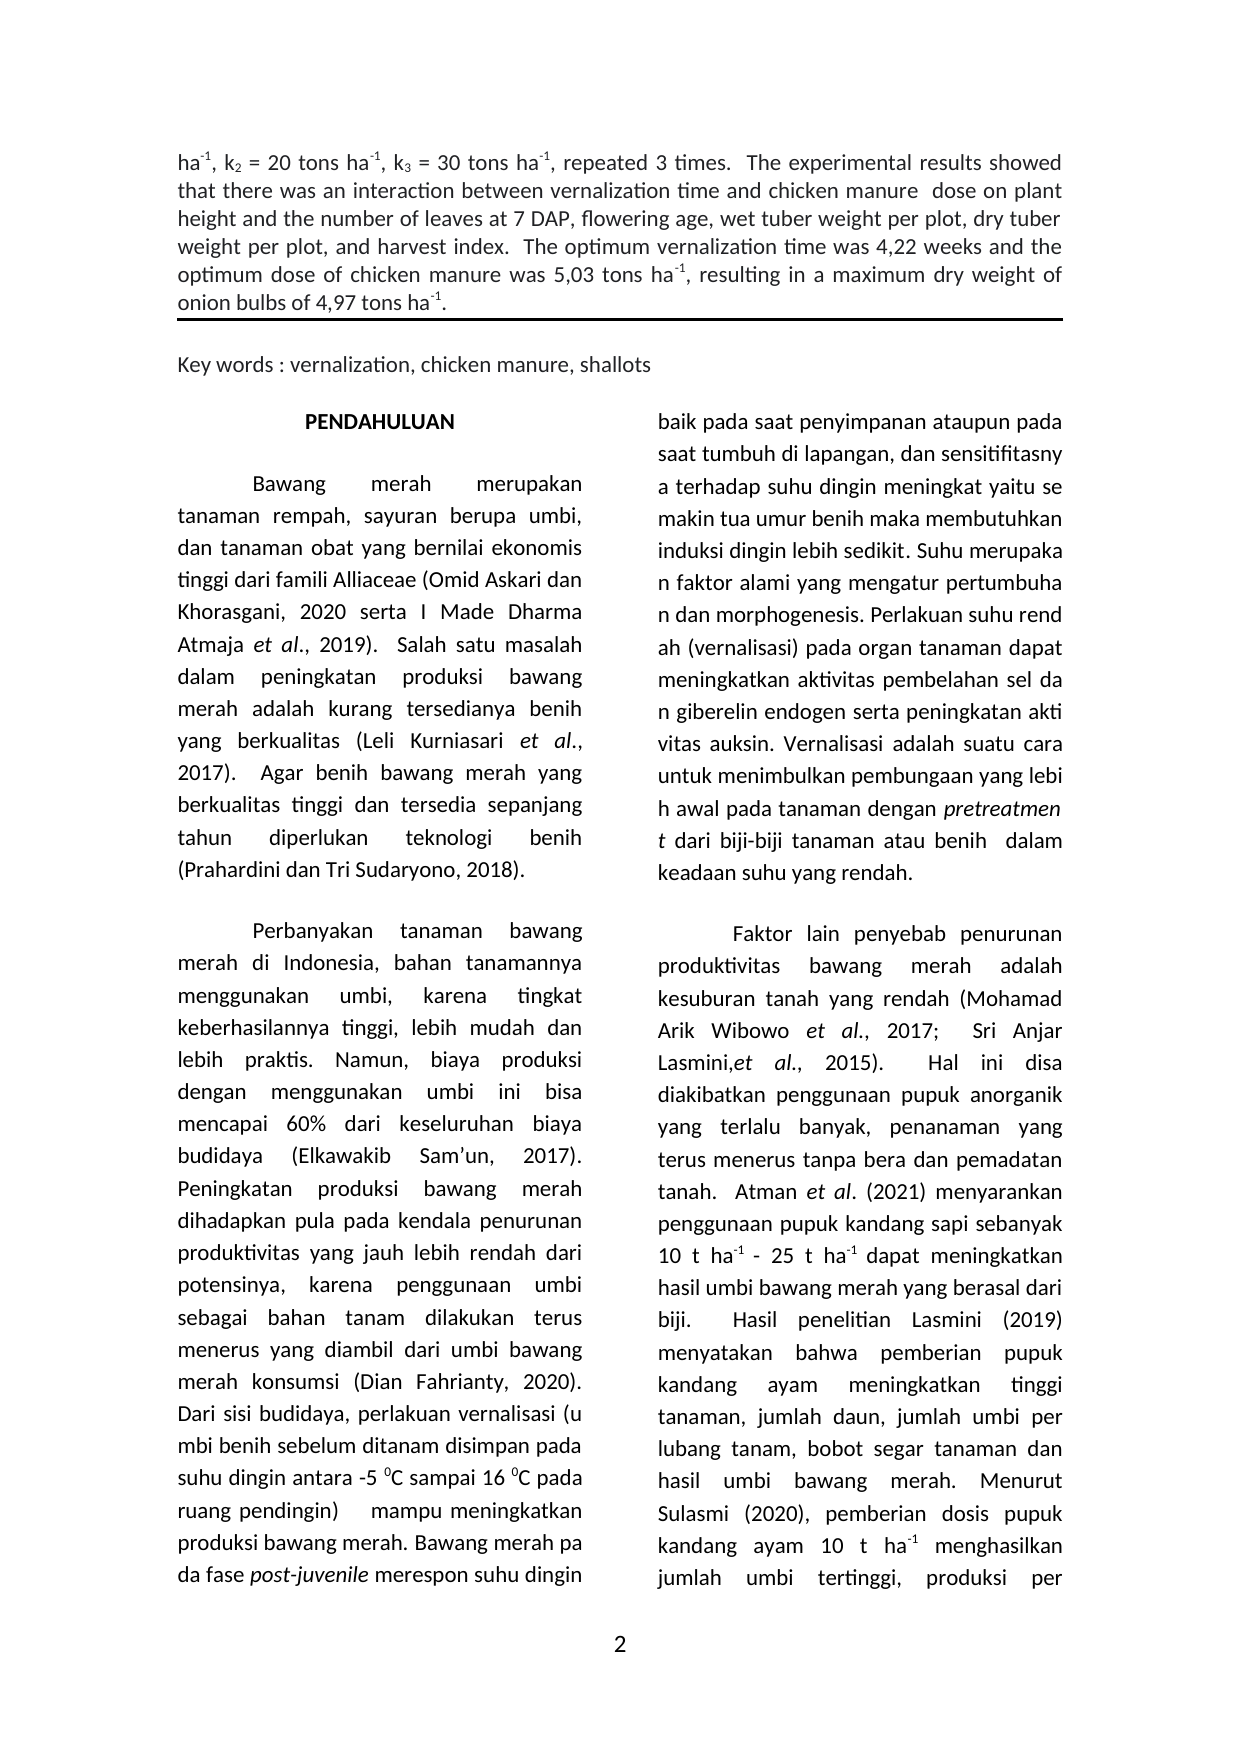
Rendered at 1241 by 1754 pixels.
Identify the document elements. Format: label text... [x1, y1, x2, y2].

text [177, 148, 1063, 318]
text Perbanyakan tanaman bawang merah di Indonesia, bahan tanamannya menggunakan umbi, karena tingkat keberhasilannya tinggi, lebih mudah dan lebih praktis. Namun, biaya produksi dengan menggunakan umbi ini bisa mencapai 60% dari keseluruhan biaya budidaya (Elkawakib Sam’un, 2017). Peningkatan produksi bawang merah dihadapkan pula pada kendala penurunan produktivitas yang jauh lebih rendah dari potensinya, karena penggunaan umbi sebagai bahan tanam dilakukan terus menerus yang diambil dari umbi bawang merah konsumsi (Dian Fahrianty, 2020). Dari sisi budidaya, perlakuan vernalisasi (umbi benih sebelum ditanam disimpan pada suhu dingin antara -5 0C sampai 16 0C pada ruang pendingin) mampu meningkatkan produksi bawang merah. Bawang merah pada fase post-juvenile merespon suhu dingin baik pada saat penyimpanan ataupun pada saat tumbuh di lapangan, dan sensitifitasnya terhadap suhu dingin meningkat yaitu semakin tua umur benih maka membutuhkan induksi dingin lebih sedikit. Suhu merupakan faktor alami yang mengatur pertumbuhan dan morphogenesis. Perlakuan suhu rendah (vernalisasi) pada organ tanaman dapat meningkatkan aktivitas pembelahan sel dan giberelin endogen serta peningkatan aktivitas auksin. Vernalisasi adalah suatu cara untuk menimbulkan pembungaan yang lebih awal pada tanaman dengan pretreatment dari biji-biji tanaman atau benih dalam keadaan suhu yang rendah. [177, 916, 583, 1588]
text Perbanyakan tanaman bawang merah di Indonesia, bahan tanamannya menggunakan umbi, karena tingkat keberhasilannya tinggi, lebih mudah dan lebih praktis. Namun, biaya produksi dengan menggunakan umbi ini bisa mencapai 60% dari keseluruhan biaya budidaya (Elkawakib Sam’un, 2017). Peningkatan produksi bawang merah dihadapkan pula pada kendala penurunan produktivitas yang jauh lebih rendah dari potensinya, karena penggunaan umbi sebagai bahan tanam dilakukan terus menerus yang diambil dari umbi bawang merah konsumsi (Dian Fahrianty, 2020). Dari sisi budidaya, perlakuan vernalisasi (umbi benih sebelum ditanam disimpan pada suhu dingin antara -5 0C sampai 16 0C pada ruang pendingin) mampu meningkatkan produksi bawang merah. Bawang merah pada fase post-juvenile merespon suhu dingin baik pada saat penyimpanan ataupun pada saat tumbuh di lapangan, dan sensitifitasnya terhadap suhu dingin meningkat yaitu semakin tua umur benih maka membutuhkan induksi dingin lebih sedikit. Suhu merupakan faktor alami yang mengatur pertumbuhan dan morphogenesis. Perlakuan suhu rendah (vernalisasi) pada organ tanaman dapat meningkatkan aktivitas pembelahan sel dan giberelin endogen serta peningkatan aktivitas auksin. Vernalisasi adalah suatu cara untuk menimbulkan pembungaan yang lebih awal pada tanaman dengan pretreatment dari biji-biji tanaman atau benih dalam keadaan suhu yang rendah. [658, 407, 1063, 886]
text PENDAHULUAN [177, 407, 583, 435]
text Bawang merah merupakan tanaman rempah, sayuran berupa umbi, dan tanaman obat yang bernilai ekonomis tinggi dari famili Alliaceae (Omid Askari dan Khorasgani, 2020 serta I Made Dharma Atmaja et al., 2019). Salah satu masalah dalam peningkatan produksi bawang merah adalah kurang tersedianya benih yang berkualitas (Leli Kurniasari et al., 2017). Agar benih bawang merah yang berkualitas tinggi dan tersedia sepanjang tahun diperlukan teknologi benih (Prahardini dan Tri Sudaryono, 2018). [177, 469, 583, 883]
text Key words : vernalization, chicken manure, shallots [177, 350, 1063, 378]
